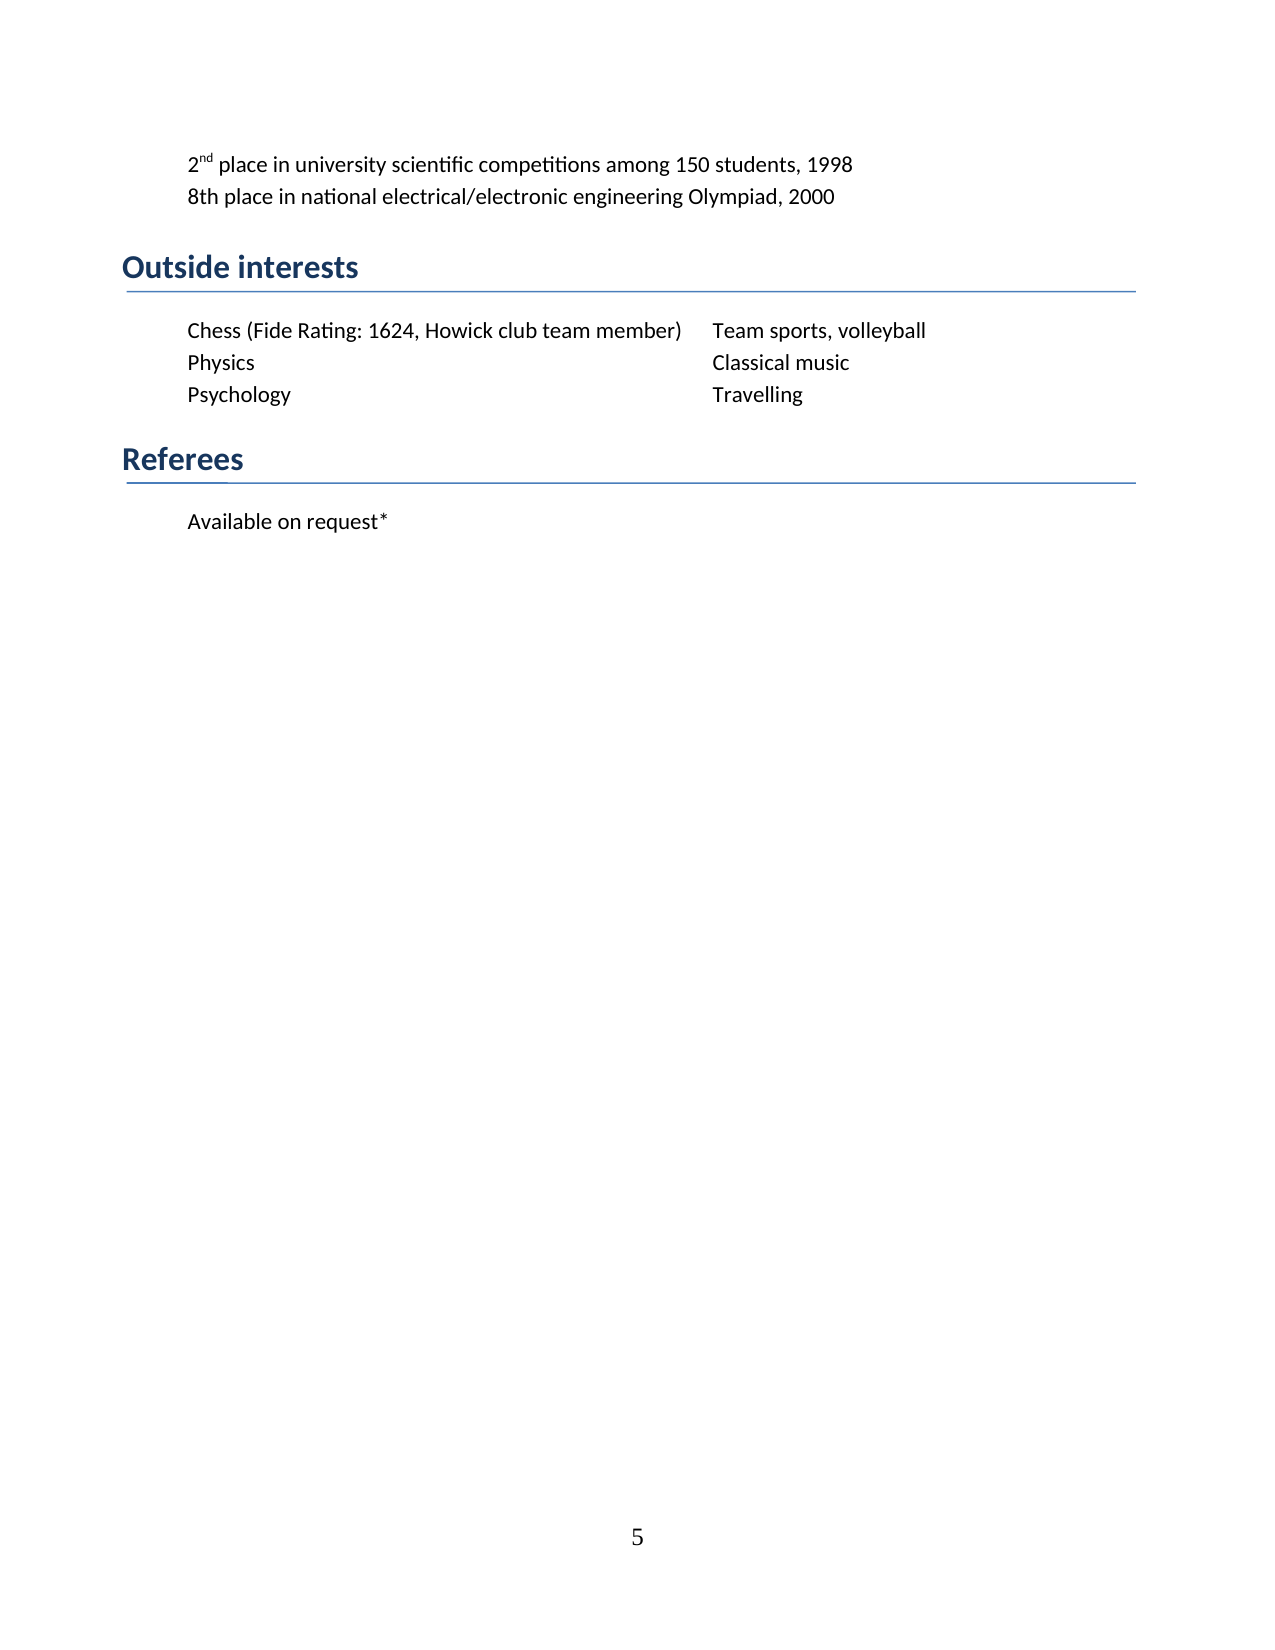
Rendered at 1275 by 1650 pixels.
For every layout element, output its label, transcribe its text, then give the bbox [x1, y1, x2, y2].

text Psychology Travelling [187, 380, 1162, 408]
text Referees [122, 438, 1162, 479]
text Outside interests [122, 247, 1162, 287]
text Available on request* [187, 507, 1162, 536]
text 8th place in national electrical/electronic engineering Olympiad, 2000 [187, 182, 1162, 210]
text Chess (Fide Rating: 1624, Howick club team member) Team sports, volleyball [187, 316, 1162, 344]
text 2nd place in university scientific competitions among 150 students, 1998 [187, 150, 1162, 178]
text Physics Classical music [187, 348, 1162, 376]
